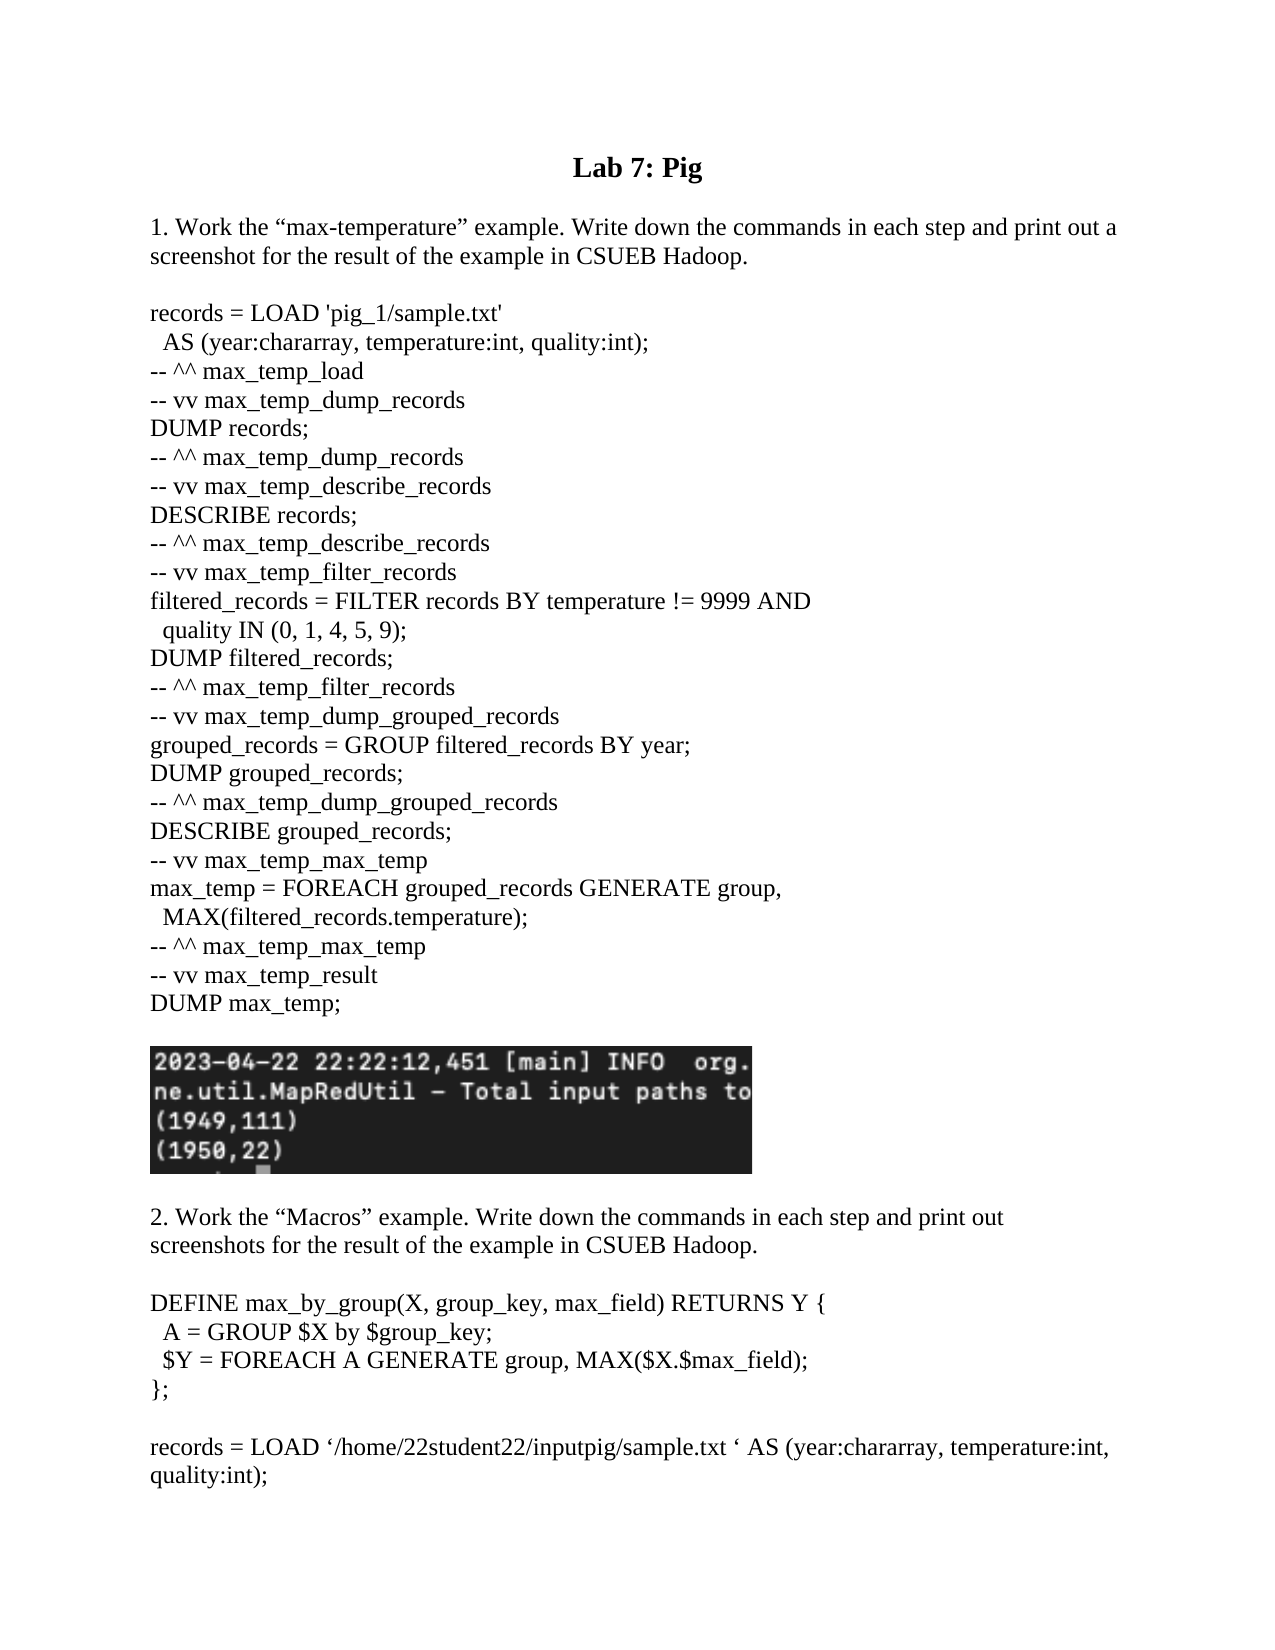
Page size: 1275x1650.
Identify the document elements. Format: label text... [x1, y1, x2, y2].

text grouped_records = GROUP filtered_records BY year; [150, 730, 1125, 758]
text DUMP filtered_records; [150, 643, 1125, 672]
text -- vv max_temp_describe_records [150, 471, 1125, 500]
text -- ^^ max_temp_describe_records [150, 528, 1125, 557]
text 2. Work the “Macros” example. Write down the commands in each step and print out screenshots for the result of the example in CSUEB Hadoop. [150, 1202, 1125, 1259]
text -- ^^ max_temp_load [150, 356, 1125, 385]
text quality IN (0, 1, 4, 5, 9); [150, 615, 1125, 643]
text $Y = FOREACH A GENERATE group, MAX($X.$max_field); [150, 1346, 1125, 1374]
text 1. Work the “max-temperature” example. Write down the commands in each step and print out a screenshot for the result of the example in CSUEB Hadoop. [150, 212, 1125, 270]
text -- ^^ max_temp_filter_records [150, 672, 1125, 701]
text DUMP max_temp; [150, 988, 1125, 1017]
text -- vv max_temp_max_temp [150, 845, 1125, 873]
text -- ^^ max_temp_dump_records [150, 442, 1125, 471]
text MAX(filtered_records.temperature); [150, 902, 1125, 931]
text DUMP records; [150, 413, 1125, 442]
text -- vv max_temp_dump_grouped_records [150, 701, 1125, 730]
text records = LOAD ‘/home/22student22/inputpig/sample.txt ‘ AS (year:chararray, temperature:int, quality:int); [150, 1432, 1125, 1489]
text -- ^^ max_temp_max_temp [150, 931, 1125, 960]
text DEFINE max_by_group(X, group_key, max_field) RETURNS Y { [150, 1288, 1125, 1317]
text -- vv max_temp_dump_records [150, 385, 1125, 413]
text -- ^^ max_temp_dump_grouped_records [150, 787, 1125, 816]
text AS (year:chararray, temperature:int, quality:int); [150, 327, 1125, 356]
text -- vv max_temp_filter_records [150, 557, 1125, 586]
text A = GROUP $X by $group_key; [150, 1317, 1125, 1346]
text Lab 7: Pig [150, 150, 1125, 183]
text max_temp = FOREACH grouped_records GENERATE group, [150, 873, 1125, 902]
text filtered_records = FILTER records BY temperature != 9999 AND [150, 586, 1125, 615]
picture [150, 1046, 753, 1174]
text }; [150, 1374, 1125, 1403]
text DUMP grouped_records; [150, 758, 1125, 787]
text -- vv max_temp_result [150, 960, 1125, 988]
text records = LOAD 'pig_1/sample.txt' [150, 298, 1125, 327]
text DESCRIBE records; [150, 500, 1125, 528]
text DESCRIBE grouped_records; [150, 816, 1125, 845]
